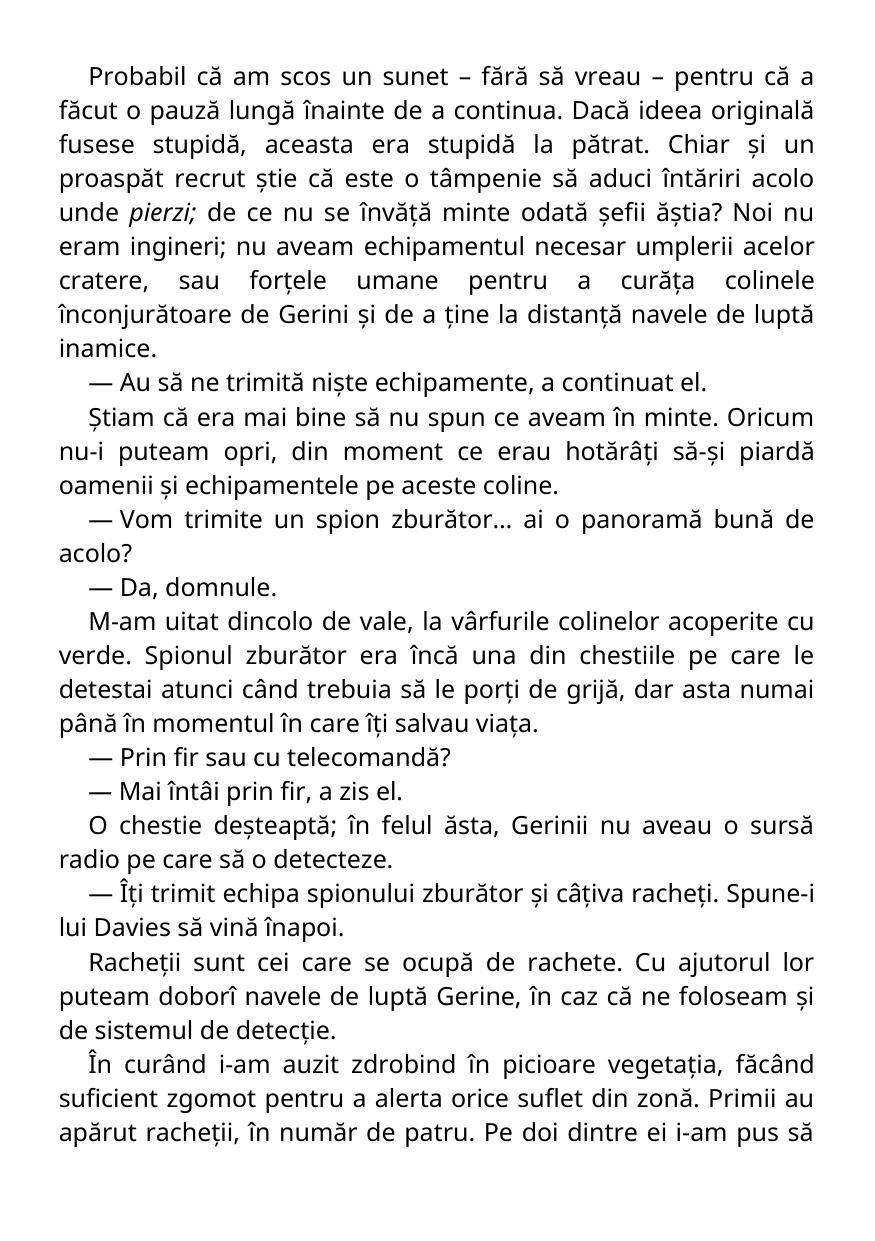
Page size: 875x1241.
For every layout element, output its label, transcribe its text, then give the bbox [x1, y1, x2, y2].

text O chestie deşteaptă; în felul ăsta, Gerinii nu aveau o sursă radio pe care să o detecteze. [58, 808, 816, 876]
text ― Da, domnule. [58, 569, 816, 603]
text ― Vom trimite un spion zburător… ai o panoramă bună de acolo? [58, 501, 816, 569]
text ― Prin fir sau cu telecomandă? [58, 740, 816, 774]
text ― Au să ne trimită nişte echipamente, a continuat el. [58, 365, 816, 399]
text Racheţii sunt cei care se ocupă de rachete. Cu ajutorul lor puteam doborî navele de luptă Gerine, în caz că ne foloseam şi de sistemul de detecţie. [58, 944, 816, 1046]
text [58, 1046, 816, 1148]
text Probabil că am scos un sunet – fără să vreau – pentru că a făcut o pauză lungă înainte de a continua. Dacă ideea originală fusese stupidă, aceasta era stupidă la pătrat. Chiar şi un proaspăt recrut ştie că este o tâmpenie să aduci întăriri acolo unde pierzi; de ce nu se învăţă minte odată şefii ăştia? Noi nu eram ingineri; nu aveam echipamentul necesar umplerii acelor cratere, sau forţele umane pentru a curăţa colinele înconjurătoare de Gerini şi de a ţine la distanţă navele de luptă inamice. [58, 58, 816, 365]
text ― Mai întâi prin fir, a zis el. [58, 774, 816, 808]
text Ştiam că era mai bine să nu spun ce aveam în minte. Oricum nu-i puteam opri, din moment ce erau hotărâţi să-şi piardă oamenii şi echipamentele pe aceste coline. [58, 399, 816, 501]
text M-am uitat dincolo de vale, la vârfurile colinelor acoperite cu verde. Spionul zburător era încă una din chestiile pe care le detestai atunci când trebuia să le porţi de grijă, dar asta numai până în momentul în care îţi salvau viaţa. [58, 603, 816, 740]
text ― Îţi trimit echipa spionului zburător şi câţiva racheţi. Spune-i lui Davies să vină înapoi. [58, 876, 816, 944]
